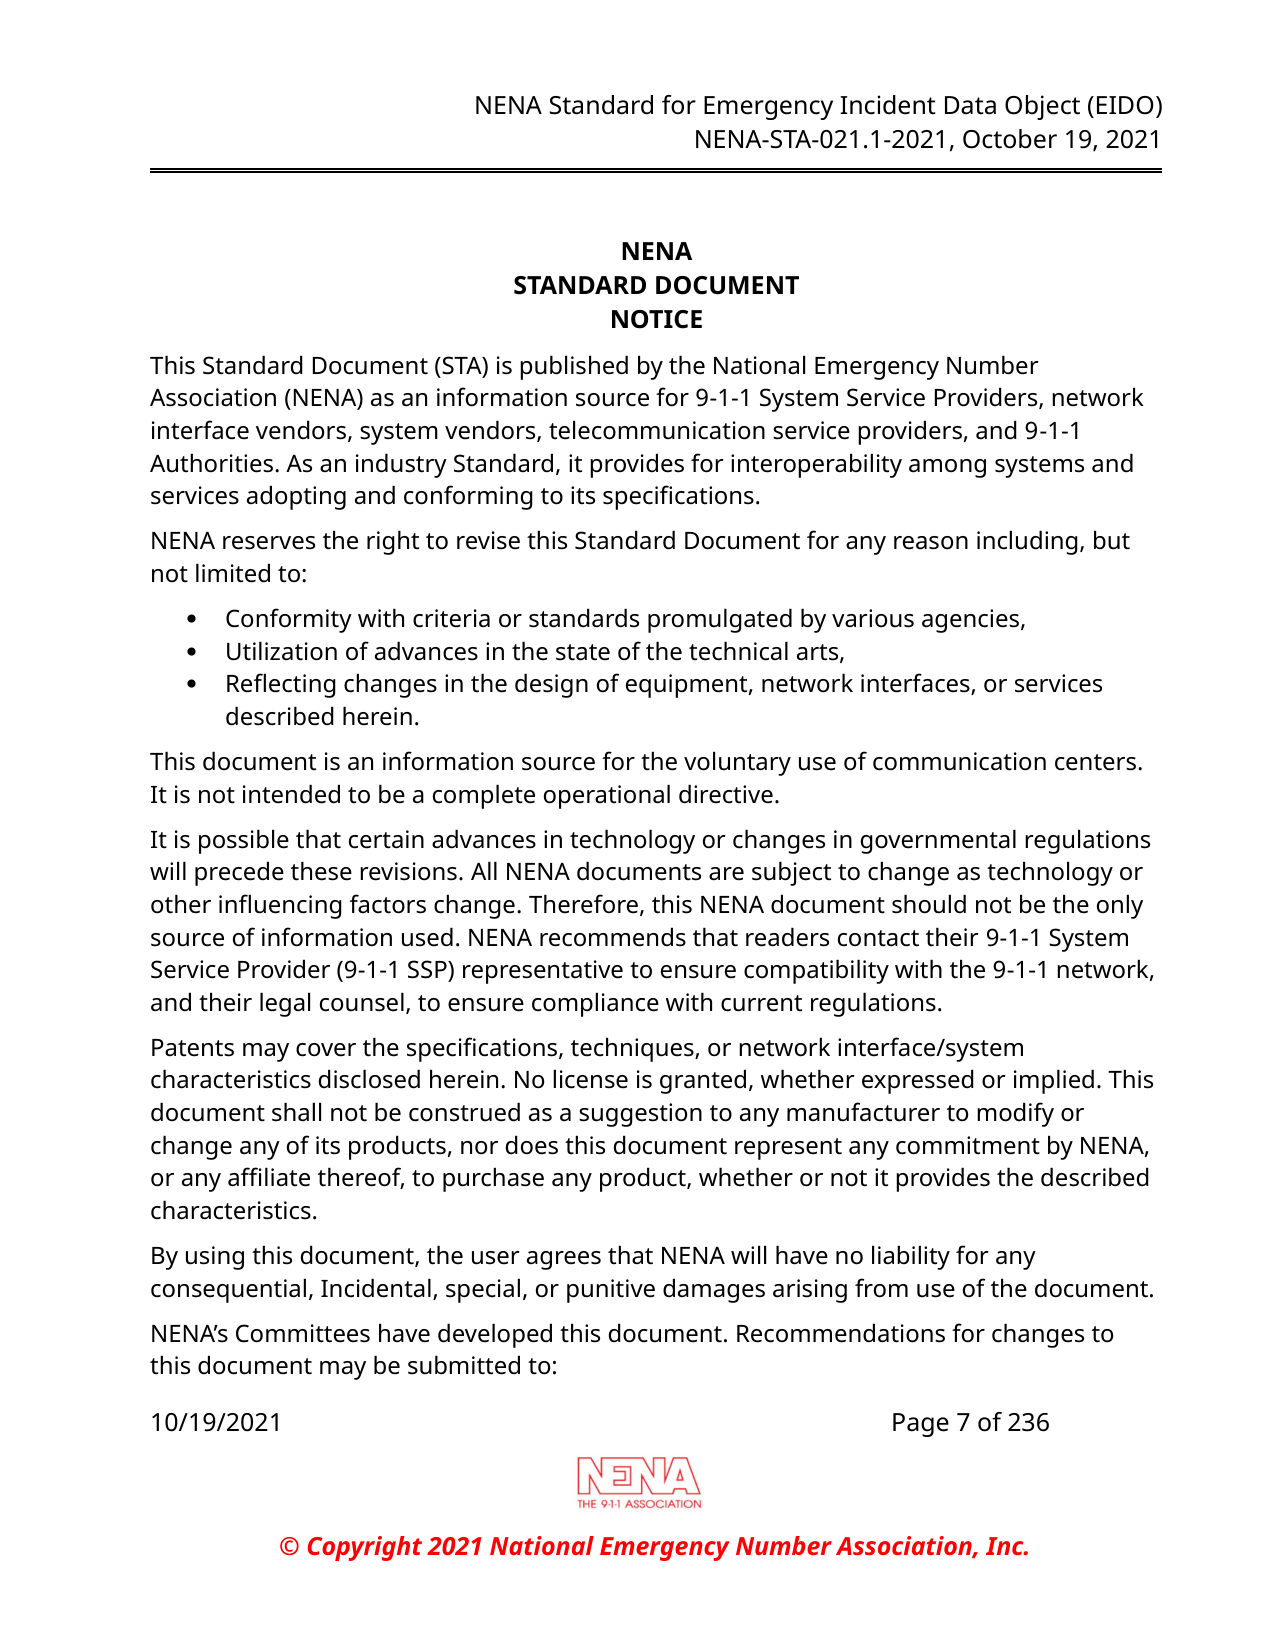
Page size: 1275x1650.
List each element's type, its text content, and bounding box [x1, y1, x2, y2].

picture [569, 1451, 706, 1516]
list Conformity with criteria or standards promulgated by various agencies, [187, 602, 1162, 634]
text NENA’s Committees have developed this document. Recommendations for changes to this document may be submitted to: [150, 1316, 1162, 1382]
list Reflecting changes in the design of equipment, network interfaces, or services described herein. [187, 667, 1162, 732]
text This Standard Document (STA) is published by the National Emergency Number Association (NENA) as an information source for 9-1-1 System Service Providers, network interface vendors, system vendors, telecommunication service providers, and 9-1-1 Authorities. As an industry Standard, it provides for interoperability among systems and services adopting and conforming to its specifications. [150, 349, 1162, 512]
title NOTICE [150, 302, 1162, 336]
text This document is an information source for the voluntary use of communication centers. It is not intended to be a complete operational directive. [150, 745, 1162, 810]
text By using this document, the user agrees that NENA will have no liability for any consequential, Incidental, special, or punitive damages arising from use of the document. [150, 1239, 1162, 1304]
text It is possible that certain advances in technology or changes in governmental regulations will precede these revisions. All NENA documents are subject to change as technology or other influencing factors change. Therefore, this NENA document should not be the only source of information used. NENA recommends that readers contact their 9-1-1 System Service Provider (9-1-1 SSP) representative to ensure compatibility with the 9-1-1 network, and their legal counsel, to ensure compliance with current regulations. [150, 822, 1162, 1018]
title NENA [150, 234, 1162, 268]
list Utilization of advances in the state of the technical arts, [187, 634, 1162, 667]
title STANDARD DOCUMENT [150, 268, 1162, 302]
text Patents may cover the specifications, techniques, or network interface/system characteristics disclosed herein. No license is granted, whether expressed or implied. This document shall not be construed as a suggestion to any manufacturer to modify or change any of its products, nor does this document represent any commitment by NENA, or any affiliate thereof, to purchase any product, whether or not it provides the described characteristics. [150, 1031, 1162, 1226]
text NENA reserves the right to revise this Standard Document for any reason including, but not limited to: [150, 524, 1162, 589]
